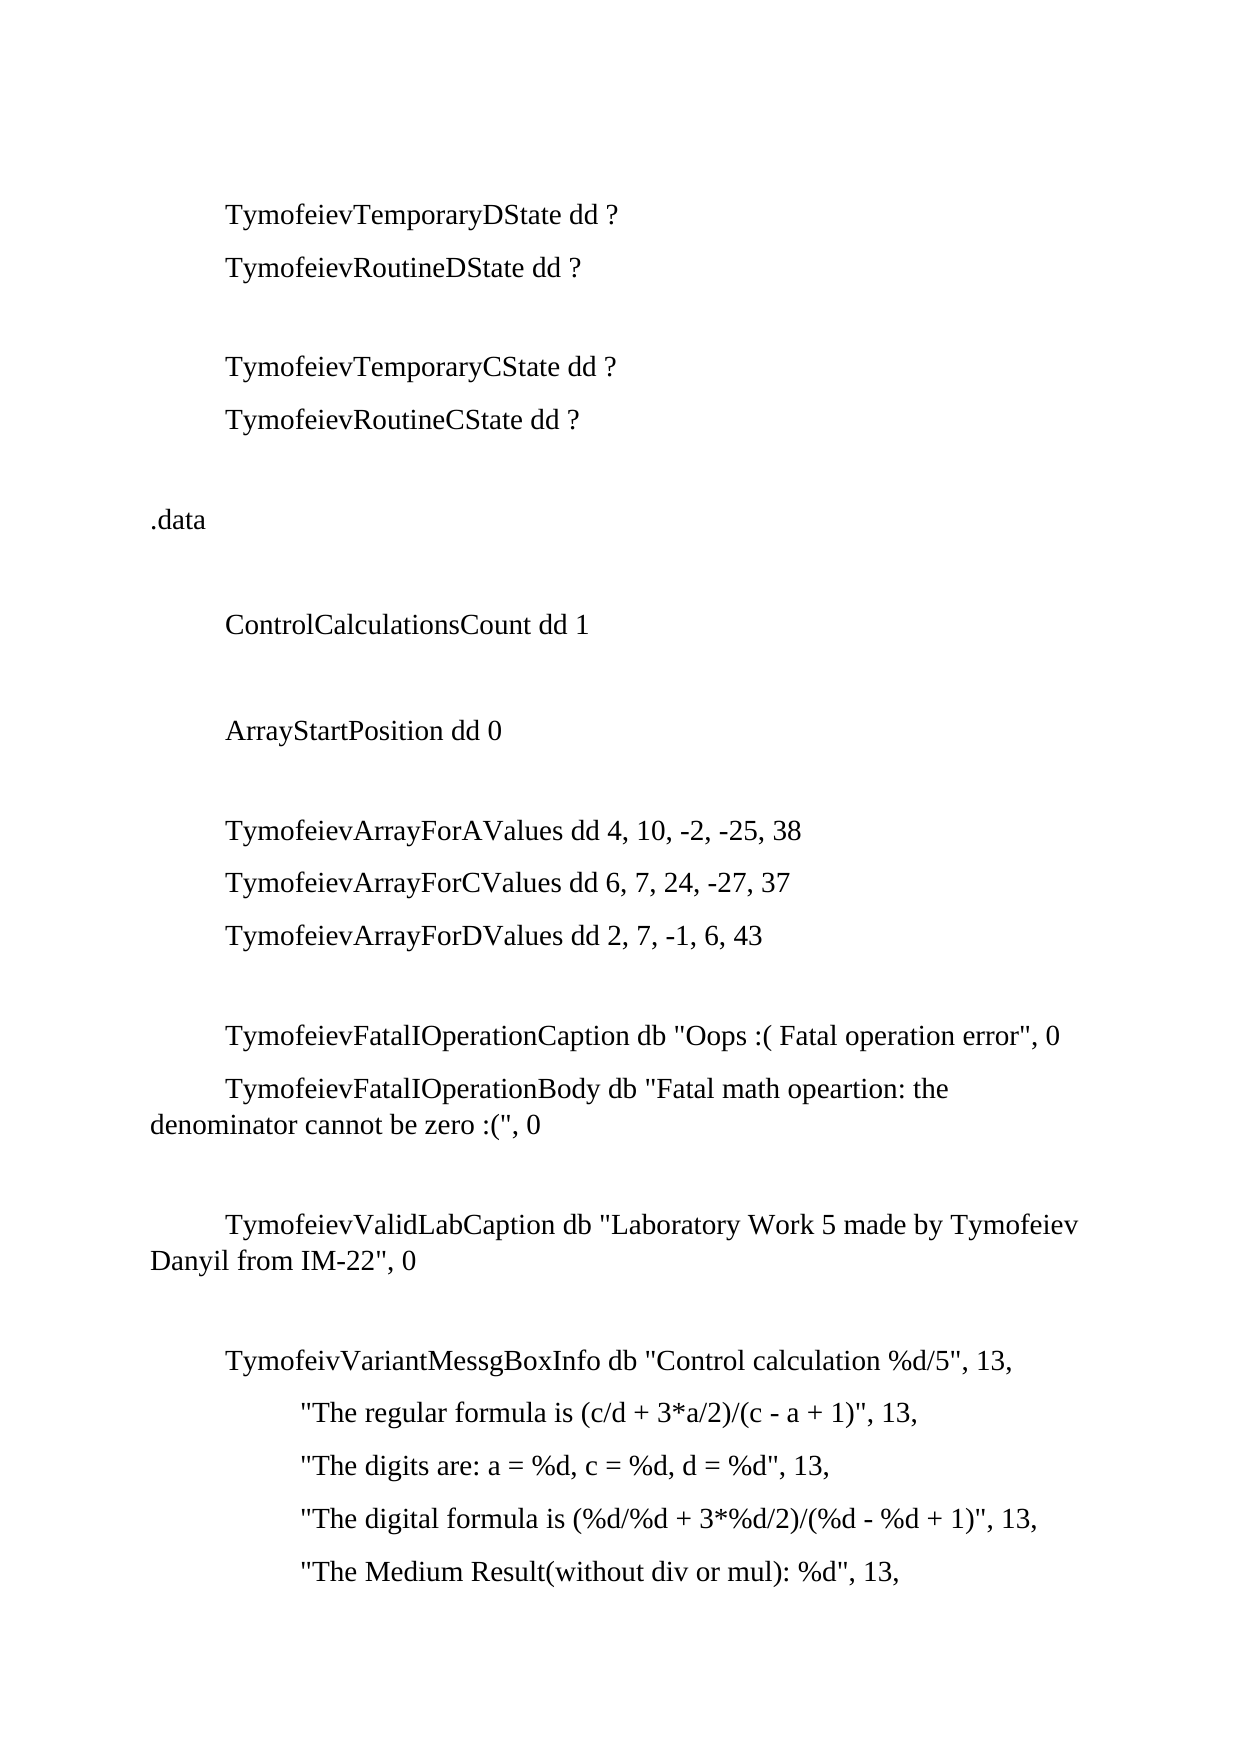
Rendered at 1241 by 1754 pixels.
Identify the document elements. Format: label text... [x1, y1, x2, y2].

text TymofeievValidLabCaption db "Laboratory Work 5 made by Tymofeiev Danyil from IM-22", 0 [150, 1207, 1090, 1276]
text "The Medium Result(without div or mul): %d", 13, [150, 1554, 1090, 1587]
text TymofeievFatalIOperationCaption db "Oops :( Fatal operation error", 0 [150, 1018, 1090, 1052]
text TymofeievRoutineCState dd ? [150, 402, 1090, 436]
text TymofeievTemporaryCState dd ? [150, 349, 1090, 383]
text .data [150, 502, 1090, 535]
text TymofeievArrayForCValues dd 6, 7, 24, -27, 37 [150, 866, 1090, 899]
text ArrayStartPosition dd 0 [150, 713, 1090, 747]
text "The digits are: a = %d, c = %d, d = %d", 13, [150, 1448, 1090, 1482]
text TymofeievFatalIOperationBody db "Fatal math opeartion: the denominator cannot be zero :(", 0 [150, 1071, 1090, 1141]
text TymofeievArrayForAValues dd 4, 10, -2, -25, 38 [150, 813, 1090, 846]
text "The digital formula is (%d/%d + 3*%d/2)/(%d - %d + 1)", 13, [150, 1501, 1090, 1534]
text ControlCalculationsCount dd 1 [150, 607, 1090, 641]
text TymofeievTemporaryDState dd ? [150, 197, 1090, 230]
text TymofeievArrayForDValues dd 2, 7, -1, 6, 43 [150, 918, 1090, 952]
text "The regular formula is (c/d + 3*a/2)/(c - a + 1)", 13, [150, 1395, 1090, 1429]
text TymofeievRoutineDState dd ? [150, 250, 1090, 283]
text TymofeivVariantMessgBoxInfo db "Control calculation %d/5", 13, [150, 1343, 1090, 1376]
